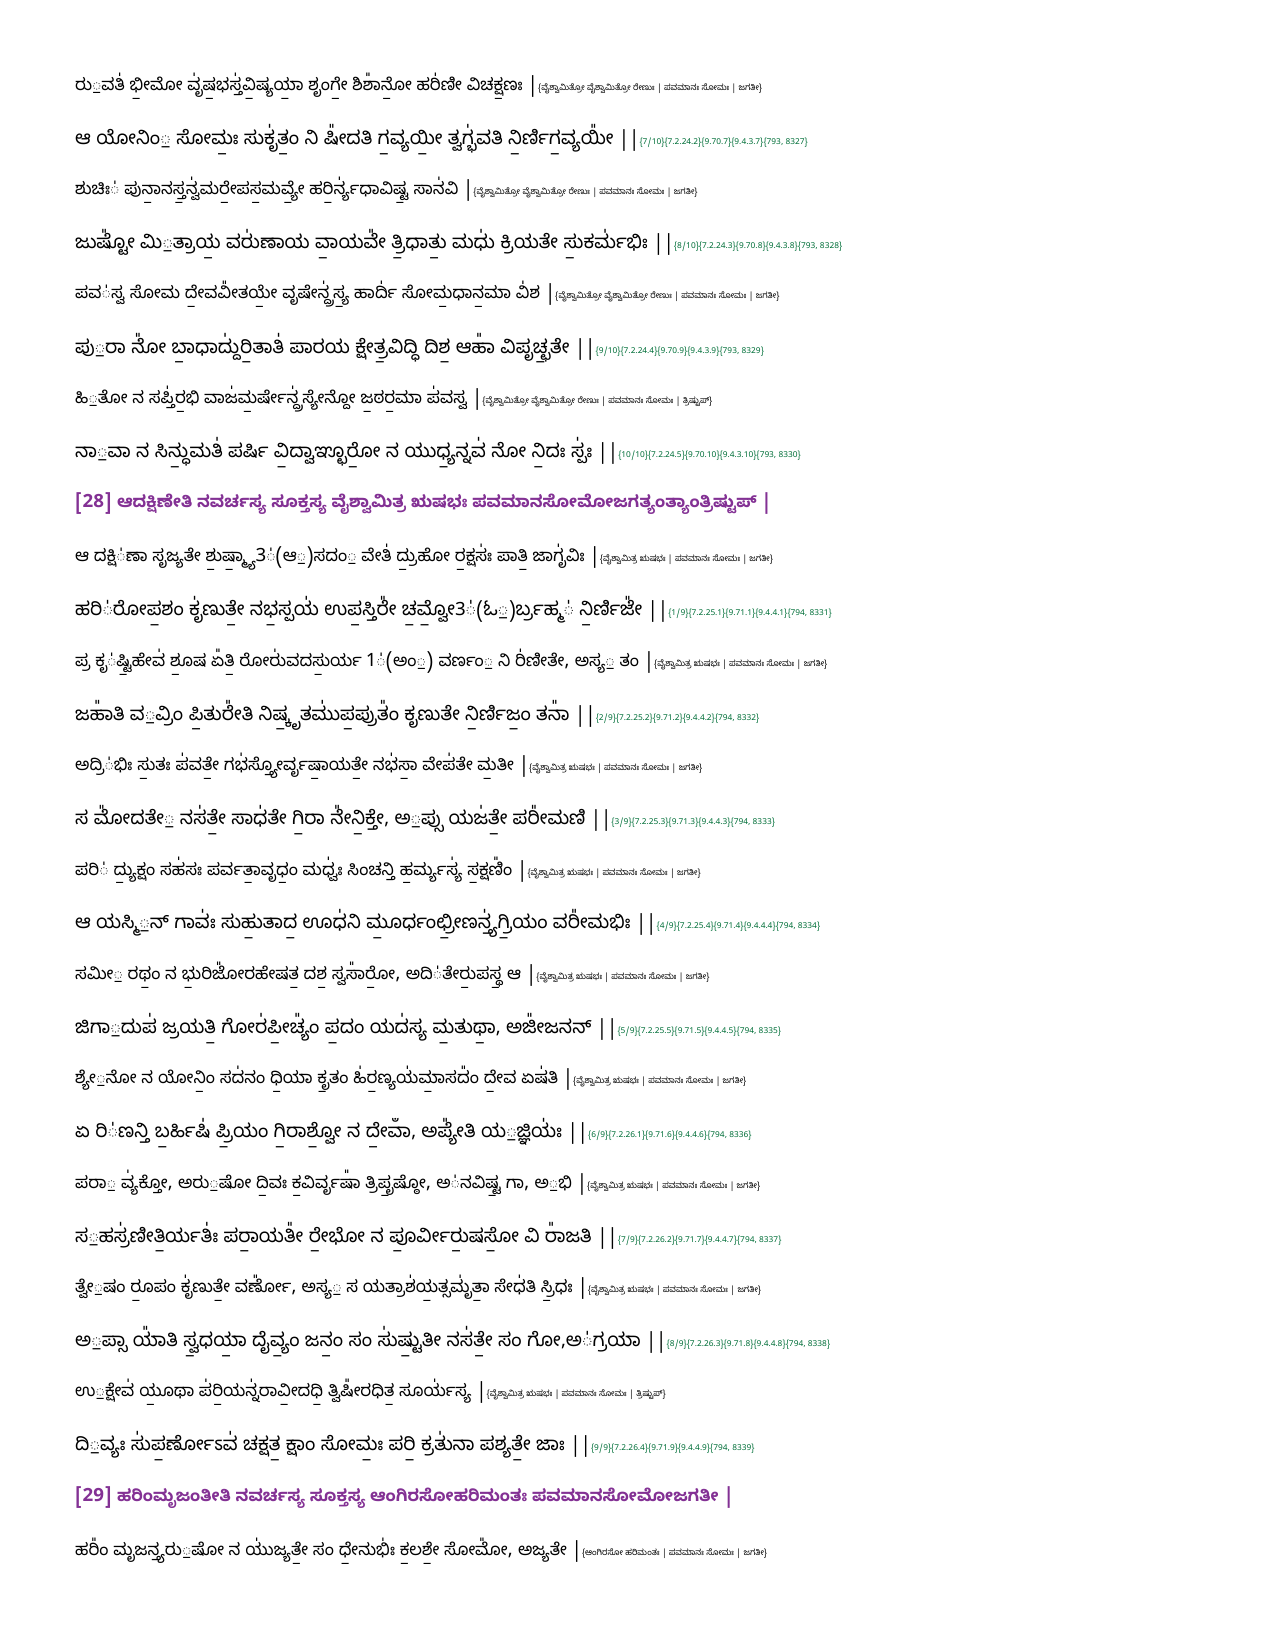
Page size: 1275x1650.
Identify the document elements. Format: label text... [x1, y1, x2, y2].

text ಏ ರಿ॑ಣ‌ನ್ತಿ ಬ॒ರ್ಹಿಷಿ॑ ಪ್ರಿ॒ಯಂ ಗಿ॒ರಾಶ್ವೋ॒ ನ ದೇ॒ವಾಁ, ಅಪ್ಯೇ᳚ತಿ ಯ॒ಜ್ಞಿಯಃ॑ ||{6/9}{7.2.26.1}{9.71.6}{9.4.4.6}{794, 8336} [75, 1122, 1200, 1148]
text ತ್ವೇ॒ಷಂ ರೂ॒ಪಂ ಕೃ॑ಣುತೇ॒ ವರ್ಣೋ᳚, ಅಸ್ಯ॒ ಸ ಯತ್ರಾಶ॑ಯ॒ತ್ಸಮೃ॑ತಾ॒ ಸೇಧ॑ತಿ ಸ್ರಿ॒ಧಃ |{ವೈಶ್ವಾಮಿತ್ರ ಋಷಭಃ | ಪವಮಾನಃ ಸೋಮಃ | ಜಗತೀ} [75, 1277, 1200, 1302]
text ಹರಿ॑ರೋಪ॒ಶಂ ಕೃ॑ಣುತೇ॒ ನಭ॒ಸ್ಪಯ॑ ಉಪ॒ಸ್ತಿರೇ᳚ ಚ॒ಮ್ವೋ॒3॑(ಓ॒)ರ್ಬ್ರಹ್ಮ॑ ನಿ॒ರ್ಣಿಜೇ᳚ ||{1/9}{7.2.25.1}{9.71.1}{9.4.4.1}{794, 8331} [75, 601, 1200, 626]
text ನಾ॒ವಾ ನ ಸಿ‌ನ್ಧು॒ಮತಿ॑ ಪರ್ಷಿ ವಿ॒ದ್ವಾ‌ಞ್ಛೂರೋ॒ ನ ಯುಧ್ಯ॒ನ್ನವ॑ ನೋ ನಿ॒ದಃ ಸ್ಪಃ॑ ||{10/10}{7.2.24.5}{9.70.10}{9.4.3.10}{793, 8330} [75, 442, 1200, 467]
text ಪ್ರ ಕೃ॑ಷ್ಟಿ॒ಹೇವ॑ ಶೂ॒ಷ ಏ᳚ತಿ॒ ರೋರು॑ವದಸು॒ರ್ಯ1॑(ಅಂ॒) ವರ್ಣಂ॒ ನಿ ರಿ॑ಣೀತೇ, ಅಸ್ಯ॒ ತಂ |{ವೈಶ್ವಾಮಿತ್ರ ಋಷಭಃ | ಪವಮಾನಃ ಸೋಮಃ | ಜಗತೀ} [75, 651, 1200, 676]
text ಜಹಾ᳚ತಿ ವ॒ವ್ರಿಂ ಪಿ॒ತುರೇ᳚ತಿ ನಿಷ್ಕೃ॒ತಮು॑ಪ॒ಪ್ರುತಂ᳚ ಕೃಣುತೇ ನಿ॒ರ್ಣಿಜಂ॒ ತನಾ᳚ ||{2/9}{7.2.25.2}{9.71.2}{9.4.4.2}{794, 8332} [75, 705, 1200, 730]
text ಸಮೀ॒ ರಥಂ॒ ನ ಭು॒ರಿಜೋ᳚ರಹೇಷತ॒ ದಶ॒ ಸ್ವಸಾ᳚ರೋ॒, ಅದಿ॑ತೇರು॒ಪಸ್ಥ॒ ಆ |{ವೈಶ್ವಾಮಿತ್ರ ಋಷಭಃ | ಪವಮಾನಃ ಸೋಮಃ | ಜಗತೀ} [75, 964, 1200, 989]
text ಶುಚಿಃ॑ ಪುನಾ॒ನಸ್ತ॒ನ್ವ॑ಮರೇ॒ಪಸ॒ಮವ್ಯೇ॒ ಹರಿ॒ರ್ನ್ಯ॑ಧಾವಿಷ್ಟ॒ ಸಾನ॑ವಿ |{ವೈಶ್ವಾಮಿತ್ರೋ ವೈಶ್ವಾಮಿತ್ರೋ ರೇಣುಃ | ಪವಮಾನಃ ಸೋಮಃ | ಜಗತೀ} [75, 179, 1200, 205]
text ರು॒ವತಿ॑ ಭೀ॒ಮೋ ವೃ॑ಷ॒ಭಸ್ತ॑ವಿ॒ಷ್ಯಯಾ॒ ಶೃಂಗೇ॒ ಶಿಶಾ᳚ನೋ॒ ಹರಿ॑ಣೀ ವಿಚಕ್ಷ॒ಣಃ |{ವೈಶ್ವಾಮಿತ್ರೋ ವೈಶ್ವಾಮಿತ್ರೋ ರೇಣುಃ | ಪವಮಾನಃ ಸೋಮಃ | ಜಗತೀ} [75, 75, 1200, 100]
text ಹಿ॒ತೋ ನ ಸಪ್ತಿ॑ರ॒ಭಿ ವಾಜ॑ಮ॒ರ್ಷೇ‌ನ್ದ್ರ॑ಸ್ಯೇ‌ನ್ದೋ ಜ॒ಠರ॒ಮಾ ಪ॑ವಸ್ವ |{ವೈಶ್ವಾಮಿತ್ರೋ ವೈಶ್ವಾಮಿತ್ರೋ ರೇಣುಃ | ಪವಮಾನಃ ಸೋಮಃ | ತ್ರಿಷ್ಟುಪ್} [75, 388, 1200, 413]
text ಜುಷ್ಟೋ᳚ ಮಿ॒ತ್ರಾಯ॒ ವರು॑ಣಾಯ ವಾ॒ಯವೇ᳚ ತ್ರಿ॒ಧಾತು॒ ಮಧು॑ ಕ್ರಿಯತೇ ಸು॒ಕರ್ಮ॑ಭಿಃ ||{8/10}{7.2.24.3}{9.70.8}{9.4.3.8}{793, 8328} [75, 233, 1200, 259]
text ಪರಾ॒ ವ್ಯ॑ಕ್ತೋ, ಅರು॒ಷೋ ದಿ॒ವಃ ಕ॒ವಿರ್ವೃಷಾ᳚ ತ್ರಿಪೃ॒ಷ್ಠೋ, ಅ॑ನವಿಷ್ಟ॒ ಗಾ, ಅ॒ಭಿ |{ವೈಶ್ವಾಮಿತ್ರ ಋಷಭಃ | ಪವಮಾನಃ ಸೋಮಃ | ಜಗತೀ} [75, 1173, 1200, 1198]
text ಆ ಯಸ್ಮಿ॒ನ್‌ ಗಾವಃ॑ ಸುಹು॒ತಾದ॒ ಊಧ॑ನಿ ಮೂ॒ರ್ಧಂಛ್ರೀ॒ಣ‌ನ್ತ್ಯ॑ಗ್ರಿ॒ಯಂ ವರೀ᳚ಮಭಿಃ ||{4/9}{7.2.25.4}{9.71.4}{9.4.4.4}{794, 8334} [75, 914, 1200, 939]
text ಆ ಯೋನಿಂ॒ ಸೋಮಃ॒ ಸುಕೃ॑ತಂ॒ ನಿ ಷೀ᳚ದತಿ ಗ॒ವ್ಯಯೀ॒ ತ್ವಗ್ಭ॑ವತಿ ನಿ॒ರ್ಣಿಗ॒ವ್ಯಯೀ᳚ ||{7/10}{7.2.24.2}{9.70.7}{9.4.3.7}{793, 8327} [75, 129, 1200, 154]
text ಆ ದಕ್ಷಿ॑ಣಾ ಸೃಜ್ಯತೇ ಶು॒ಷ್ಮ್ಯಾ॒3॑(ಆ॒)ಸದಂ॒ ವೇತಿ॑ ದ್ರು॒ಹೋ ರ॒ಕ್ಷಸಃ॑ ಪಾತಿ॒ ಜಾಗೃ॑ವಿಃ |{ವೈಶ್ವಾಮಿತ್ರ ಋಷಭಃ | ಪವಮಾನಃ ಸೋಮಃ | ಜಗತೀ} [75, 547, 1200, 572]
text ಸ॒ಹಸ್ರ॑ಣೀತಿ॒ರ್ಯತಿಃ॑ ಪರಾ॒ಯತೀ᳚ ರೇ॒ಭೋ ನ ಪೂ॒ರ್ವೀರು॒ಷಸೋ॒ ವಿ ರಾ᳚ಜತಿ ||{7/9}{7.2.26.2}{9.71.7}{9.4.4.7}{794, 8337} [75, 1227, 1200, 1252]
text ಅ॒ಪ್ಸಾ ಯಾ᳚ತಿ ಸ್ವ॒ಧಯಾ॒ ದೈವ್ಯಂ॒ ಜನಂ॒ ಸಂ ಸು॑ಷ್ಟು॒ತೀ ನಸ॑ತೇ॒ ಸಂ ಗೋ,ಅ॑ಗ್ರಯಾ ||{8/9}{7.2.26.3}{9.71.8}{9.4.4.8}{794, 8338} [75, 1331, 1200, 1357]
text ಪರಿ॑ ದ್ಯು॒ಕ್ಷಂ ಸಹ॑ಸಃ ಪರ್ವತಾ॒ವೃಧಂ॒ ಮಧ್ವಃ॑ ಸಿಂಚ‌ನ್ತಿ ಹ॒ರ್ಮ್ಯಸ್ಯ॑ ಸ॒ಕ್ಷಣಿಂ᳚ |{ವೈಶ್ವಾಮಿತ್ರ ಋಷಭಃ | ಪವಮಾನಃ ಸೋಮಃ | ಜಗತೀ} [75, 860, 1200, 885]
text ದಿ॒ವ್ಯಃ ಸು॑ಪ॒ರ್ಣೋಽವ॑ ಚಕ್ಷತ॒ ಕ್ಷಾಂ ಸೋಮಃ॒ ಪರಿ॒ ಕ್ರತು॑ನಾ ಪಶ್ಯತೇ॒ ಜಾಃ ||{9/9}{7.2.26.4}{9.71.9}{9.4.4.9}{794, 8339} [75, 1436, 1200, 1461]
text ಪವ॑ಸ್ವ ಸೋಮ ದೇ॒ವವೀ᳚ತಯೇ॒ ವೃಷೇ‌ನ್ದ್ರ॑ಸ್ಯ॒ ಹಾರ್ದಿ॑ ಸೋಮ॒ಧಾನ॒ಮಾ ವಿ॑ಶ |{ವೈಶ್ವಾಮಿತ್ರೋ ವೈಶ್ವಾಮಿತ್ರೋ ರೇಣುಃ | ಪವಮಾನಃ ಸೋಮಃ | ಜಗತೀ} [75, 284, 1200, 309]
text [29] ಹರಿಂಮೃಜಂತೀತಿ ನವರ್ಚಸ್ಯ ಸೂಕ್ತಸ್ಯ ಆಂಗಿರಸೋಹರಿಮಂತಃ ಪವಮಾನಸೋಮೋಜಗತೀ | [75, 1486, 1192, 1511]
text ಶ್ಯೇ॒ನೋ ನ ಯೋನಿಂ॒ ಸದ॑ನಂ ಧಿ॒ಯಾ ಕೃ॒ತಂ ಹಿ॑ರ॒ಣ್ಯಯ॑ಮಾ॒ಸದಂ᳚ ದೇ॒ವ ಏಷ॑ತಿ |{ವೈಶ್ವಾಮಿತ್ರ ಋಷಭಃ | ಪವಮಾನಃ ಸೋಮಃ | ಜಗತೀ} [75, 1068, 1200, 1094]
text ಹರಿಂ᳚ ಮೃಜ‌ನ್ತ್ಯರು॒ಷೋ ನ ಯು॑ಜ್ಯತೇ॒ ಸಂ ಧೇ॒ನುಭಿಃ॑ ಕ॒ಲಶೇ॒ ಸೋಮೋ᳚, ಅಜ್ಯತೇ |{ಆಂಗಿರಸೋ ಹರಿಮಂತಃ | ಪವಮಾನಃ ಸೋಮಃ | ಜಗತೀ} [75, 1540, 1200, 1565]
text ಅದ್ರಿ॑ಭಿಃ ಸು॒ತಃ ಪ॑ವತೇ॒ ಗಭ॑ಸ್ತ್ಯೋರ್ವೃಷಾ॒ಯತೇ॒ ನಭ॑ಸಾ॒ ವೇಪ॑ತೇ ಮ॒ತೀ |{ವೈಶ್ವಾಮಿತ್ರ ಋಷಭಃ | ಪವಮಾನಃ ಸೋಮಃ | ಜಗತೀ} [75, 755, 1200, 781]
text ಉ॒ಕ್ಷೇವ॑ ಯೂ॒ಥಾ ಪ॑ರಿ॒ಯನ್ನ॑ರಾವೀ॒ದಧಿ॒ ತ್ವಿಷೀ᳚ರಧಿತ॒ ಸೂರ್ಯ॑ಸ್ಯ |{ವೈಶ್ವಾಮಿತ್ರ ಋಷಭಃ | ಪವಮಾನಃ ಸೋಮಃ | ತ್ರಿಷ್ಟುಪ್} [75, 1382, 1200, 1407]
text [28] ಆದಕ್ಷಿಣೇತಿ ನವರ್ಚಸ್ಯ ಸೂಕ್ತಸ್ಯ ವೈಶ್ವಾಮಿತ್ರ ಋಷಭಃ ಪವಮಾನಸೋಮೋಜಗತ್ಯಂತ್ಯಾಂತ್ರಿಷ್ಟುಪ್ | [75, 492, 1192, 518]
text ಜಿಗಾ॒ದುಪ॑ ಜ್ರಯತಿ॒ ಗೋರ॑ಪೀ॒ಚ್ಯಂ᳚ ಪ॒ದಂ ಯದ॑ಸ್ಯ ಮ॒ತುಥಾ॒, ಅಜೀ᳚ಜನನ್ ||{5/9}{7.2.25.5}{9.71.5}{9.4.4.5}{794, 8335} [75, 1018, 1200, 1043]
text ಸ ಮೋ᳚ದತೇ॒ ನಸ॑ತೇ॒ ಸಾಧ॑ತೇ ಗಿ॒ರಾ ನೇ᳚ನಿ॒ಕ್ತೇ, ಅ॒ಪ್ಸು ಯಜ॑ತೇ॒ ಪರೀ᳚ಮಣಿ ||{3/9}{7.2.25.3}{9.71.3}{9.4.4.3}{794, 8333} [75, 809, 1200, 835]
text ಪು॒ರಾ ನೋ᳚ ಬಾ॒ಧಾದ್ದು॑ರಿ॒ತಾತಿ॑ ಪಾರಯ ಕ್ಷೇತ್ರ॒ವಿದ್ಧಿ ದಿಶ॒ ಆಹಾ᳚ ವಿಪೃಚ್ಛ॒ತೇ ||{9/10}{7.2.24.4}{9.70.9}{9.4.3.9}{793, 8329} [75, 338, 1200, 363]
